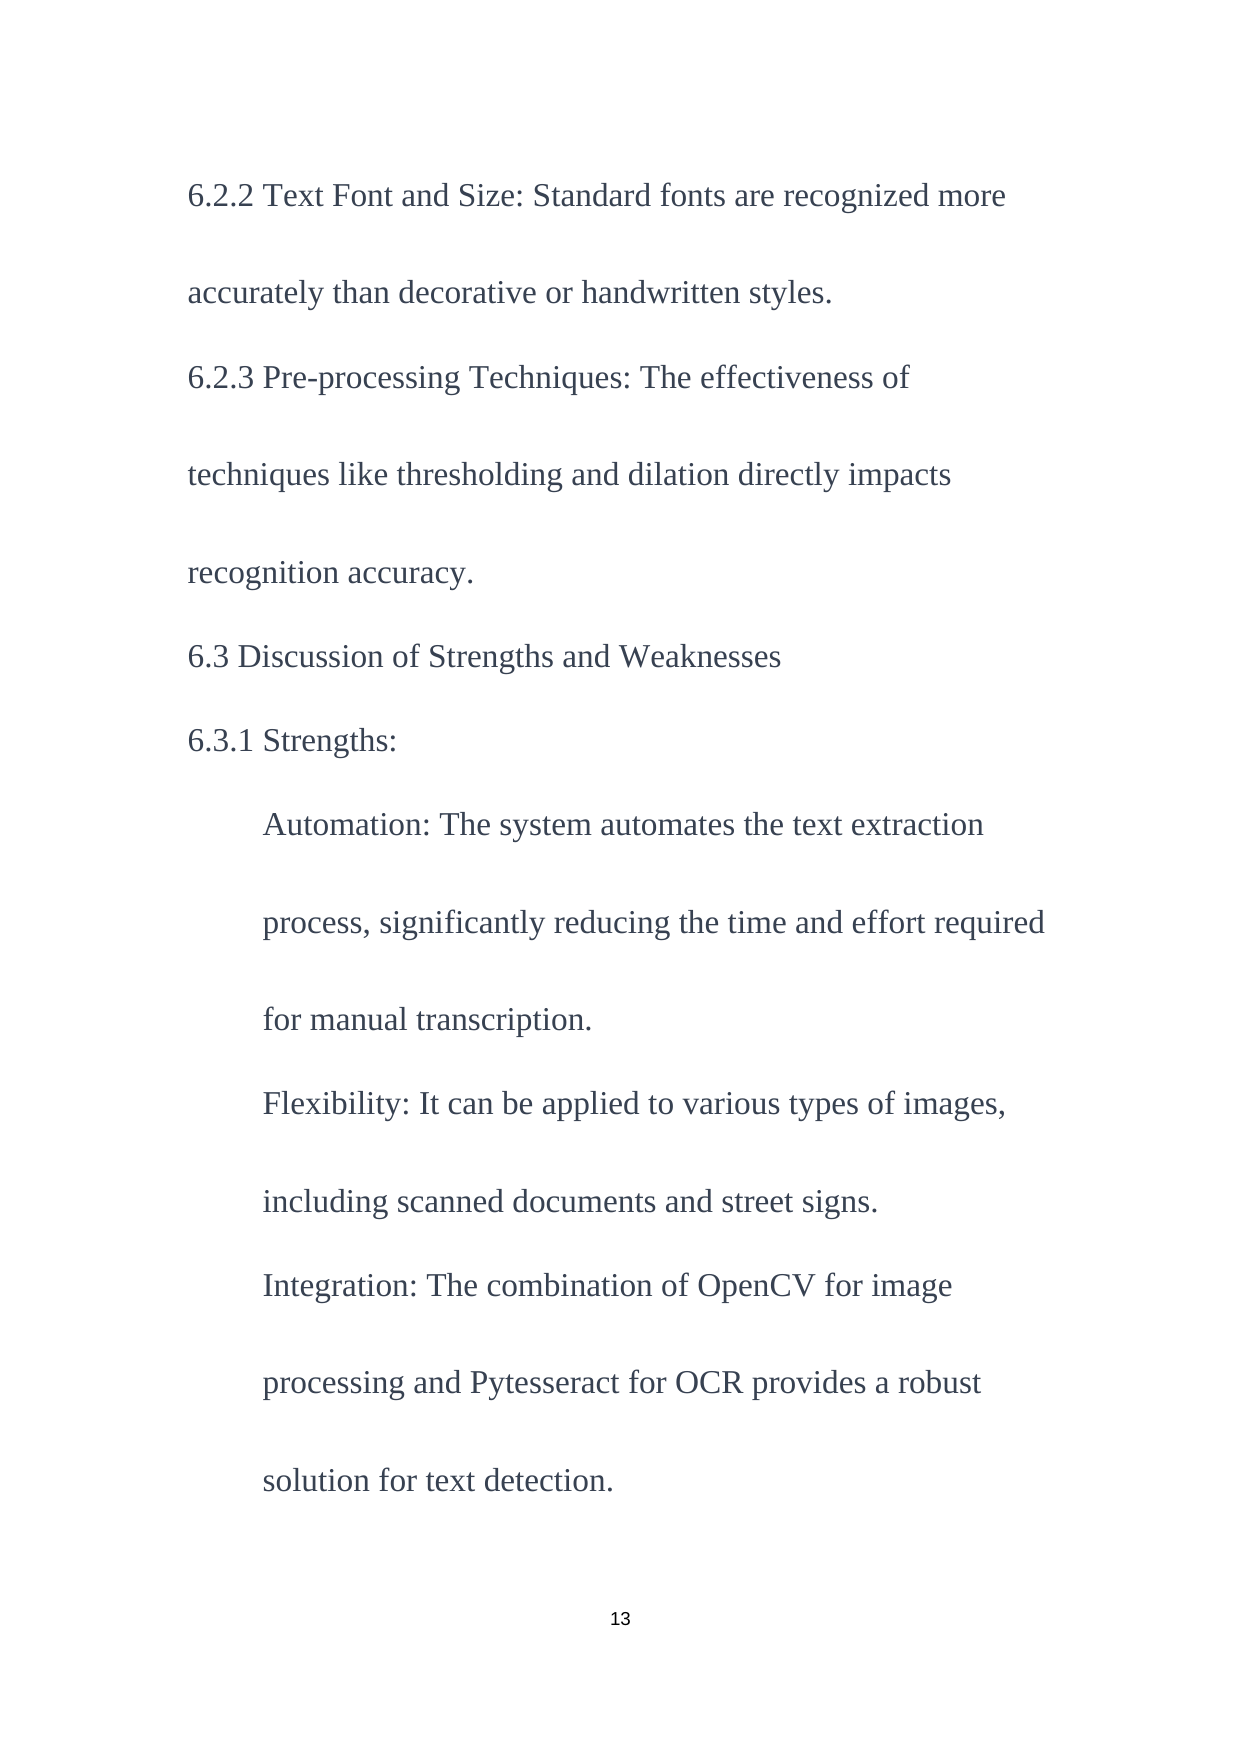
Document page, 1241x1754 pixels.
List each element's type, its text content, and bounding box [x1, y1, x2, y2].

text 6.3.1 Strengths: [187, 707, 1053, 772]
text 6.3 Discussion of Strengths and Weaknesses [187, 623, 1053, 688]
text Automation: The system automates the text extraction process, significantly reducing the time and effort required for manual transcription. [262, 791, 1053, 1051]
text 6.2.2 Text Font and Size: Standard fonts are recognized more accurately than decorative or handwritten styles. [187, 162, 1053, 324]
text 6.2.3 Pre-processing Techniques: The effectiveness of techniques like thresholding and dilation directly impacts recognition accuracy. [187, 344, 1053, 604]
text Flexibility: It can be applied to various types of images, including scanned documents and street signs. [262, 1070, 1053, 1233]
text Integration: The combination of OpenCV for image processing and Pytesseract for OCR provides a robust solution for text detection. [262, 1252, 1053, 1512]
